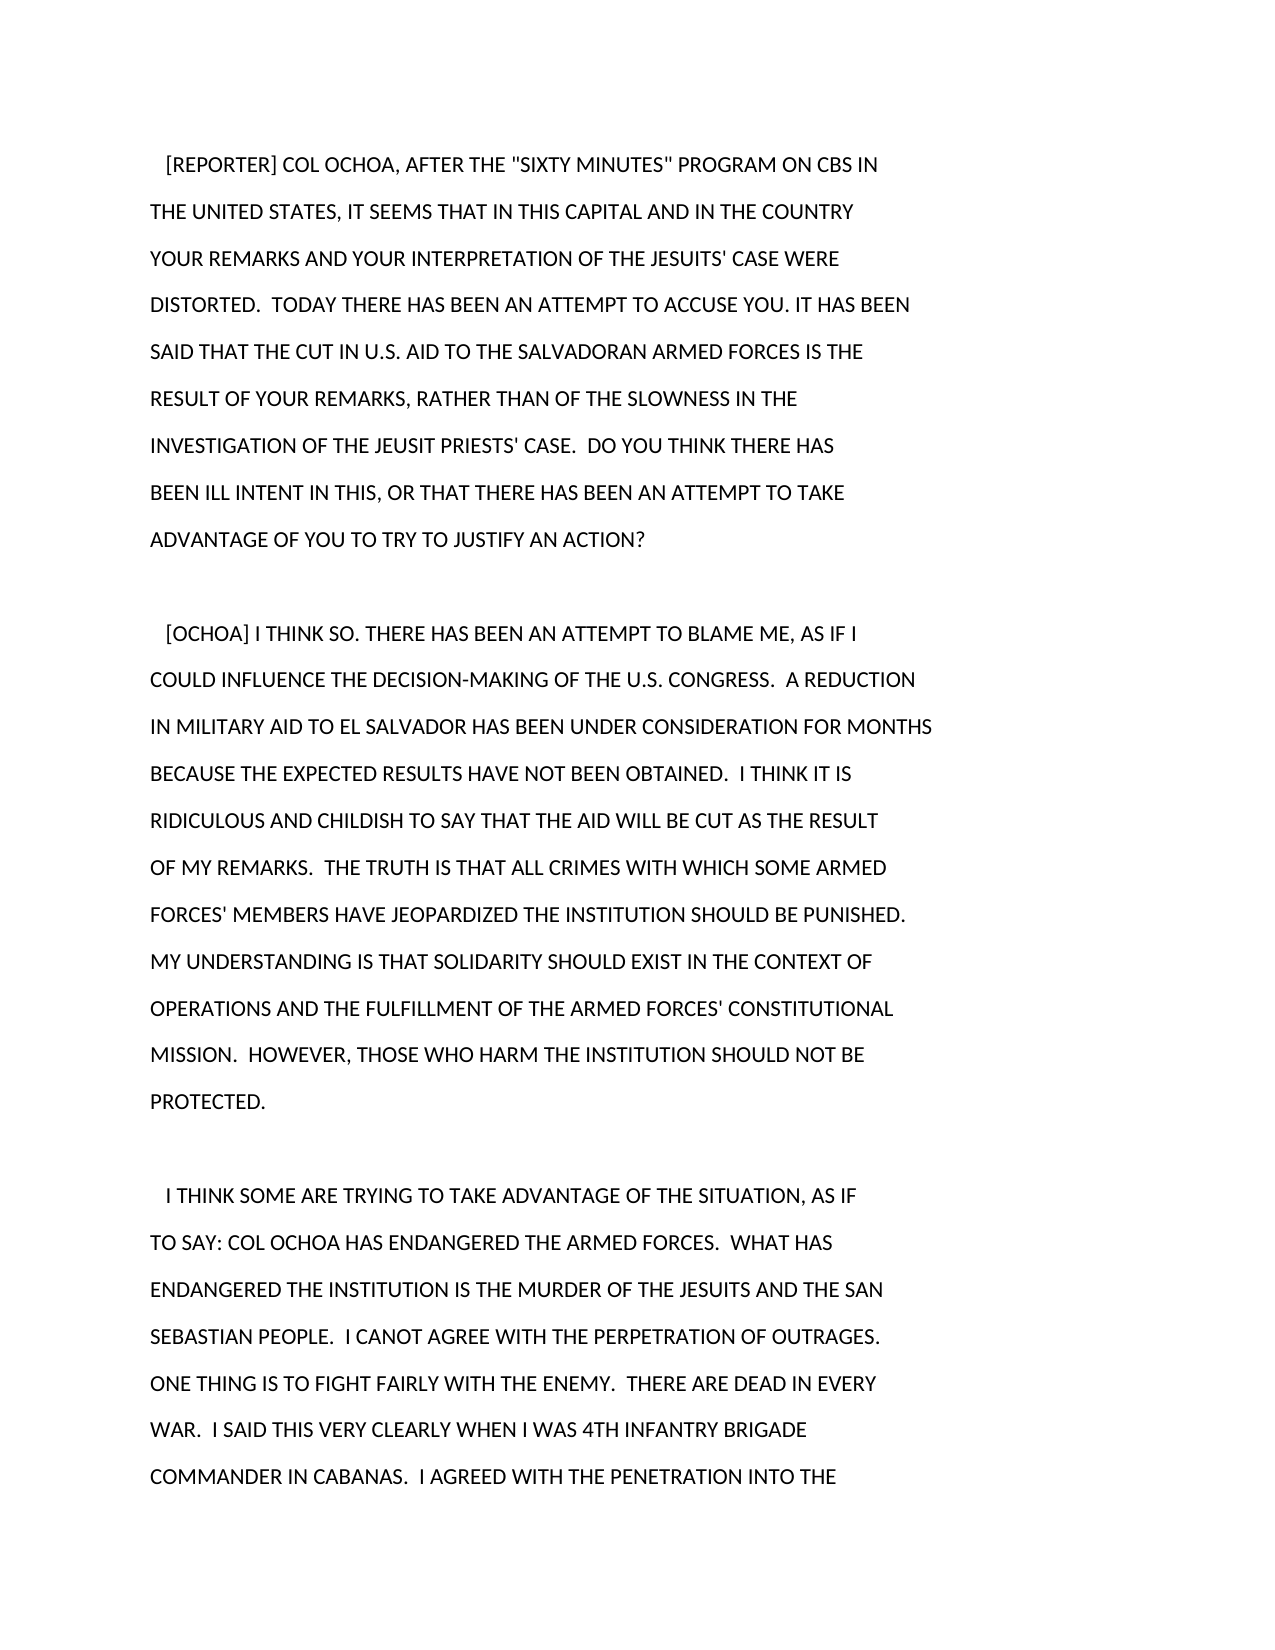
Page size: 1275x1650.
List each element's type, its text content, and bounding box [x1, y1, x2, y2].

text COULD INFLUENCE THE DECISION-MAKING OF THE U.S. CONGRESS. A REDUCTION [150, 666, 1125, 694]
text ADVANTAGE OF YOU TO TRY TO JUSTIFY AN ACTION? [150, 525, 1125, 553]
text I THINK SOME ARE TRYING TO TAKE ADVANTAGE OF THE SITUATION, AS IF [150, 1181, 1125, 1209]
text RIDICULOUS AND CHILDISH TO SAY THAT THE AID WILL BE CUT AS THE RESULT [150, 806, 1125, 834]
text PROTECTED. [150, 1087, 1125, 1116]
text COMMANDER IN CABANAS. I AGREED WITH THE PENETRATION INTO THE [150, 1462, 1125, 1491]
text MY UNDERSTANDING IS THAT SOLIDARITY SHOULD EXIST IN THE CONTEXT OF [150, 947, 1125, 975]
text TO SAY: COL OCHOA HAS ENDANGERED THE ARMED FORCES. WHAT HAS [150, 1228, 1125, 1256]
text YOUR REMARKS AND YOUR INTERPRETATION OF THE JESUITS' CASE WERE [150, 244, 1125, 272]
text OPERATIONS AND THE FULFILLMENT OF THE ARMED FORCES' CONSTITUTIONAL [150, 994, 1125, 1022]
text FORCES' MEMBERS HAVE JEOPARDIZED THE INSTITUTION SHOULD BE PUNISHED. [150, 900, 1125, 928]
text BEEN ILL INTENT IN THIS, OR THAT THERE HAS BEEN AN ATTEMPT TO TAKE [150, 478, 1125, 506]
text INVESTIGATION OF THE JEUSIT PRIESTS' CASE. DO YOU THINK THERE HAS [150, 431, 1125, 459]
text MISSION. HOWEVER, THOSE WHO HARM THE INSTITUTION SHOULD NOT BE [150, 1041, 1125, 1069]
text RESULT OF YOUR REMARKS, RATHER THAN OF THE SLOWNESS IN THE [150, 384, 1125, 412]
text IN MILITARY AID TO EL SALVADOR HAS BEEN UNDER CONSIDERATION FOR MONTHS [150, 712, 1125, 741]
text [REPORTER] COL OCHOA, AFTER THE "SIXTY MINUTES" PROGRAM ON CBS IN [150, 150, 1125, 178]
text [OCHOA] I THINK SO. THERE HAS BEEN AN ATTEMPT TO BLAME ME, AS IF I [150, 619, 1125, 647]
text BECAUSE THE EXPECTED RESULTS HAVE NOT BEEN OBTAINED. I THINK IT IS [150, 759, 1125, 787]
text SEBASTIAN PEOPLE. I CANOT AGREE WITH THE PERPETRATION OF OUTRAGES. [150, 1322, 1125, 1350]
text DISTORTED. TODAY THERE HAS BEEN AN ATTEMPT TO ACCUSE YOU. IT HAS BEEN [150, 291, 1125, 319]
text ONE THING IS TO FIGHT FAIRLY WITH THE ENEMY. THERE ARE DEAD IN EVERY [150, 1369, 1125, 1397]
text THE UNITED STATES, IT SEEMS THAT IN THIS CAPITAL AND IN THE COUNTRY [150, 197, 1125, 225]
text SAID THAT THE CUT IN U.S. AID TO THE SALVADORAN ARMED FORCES IS THE [150, 337, 1125, 366]
text OF MY REMARKS. THE TRUTH IS THAT ALL CRIMES WITH WHICH SOME ARMED [150, 853, 1125, 881]
text ENDANGERED THE INSTITUTION IS THE MURDER OF THE JESUITS AND THE SAN [150, 1275, 1125, 1303]
text WAR. I SAID THIS VERY CLEARLY WHEN I WAS 4TH INFANTRY BRIGADE [150, 1416, 1125, 1444]
